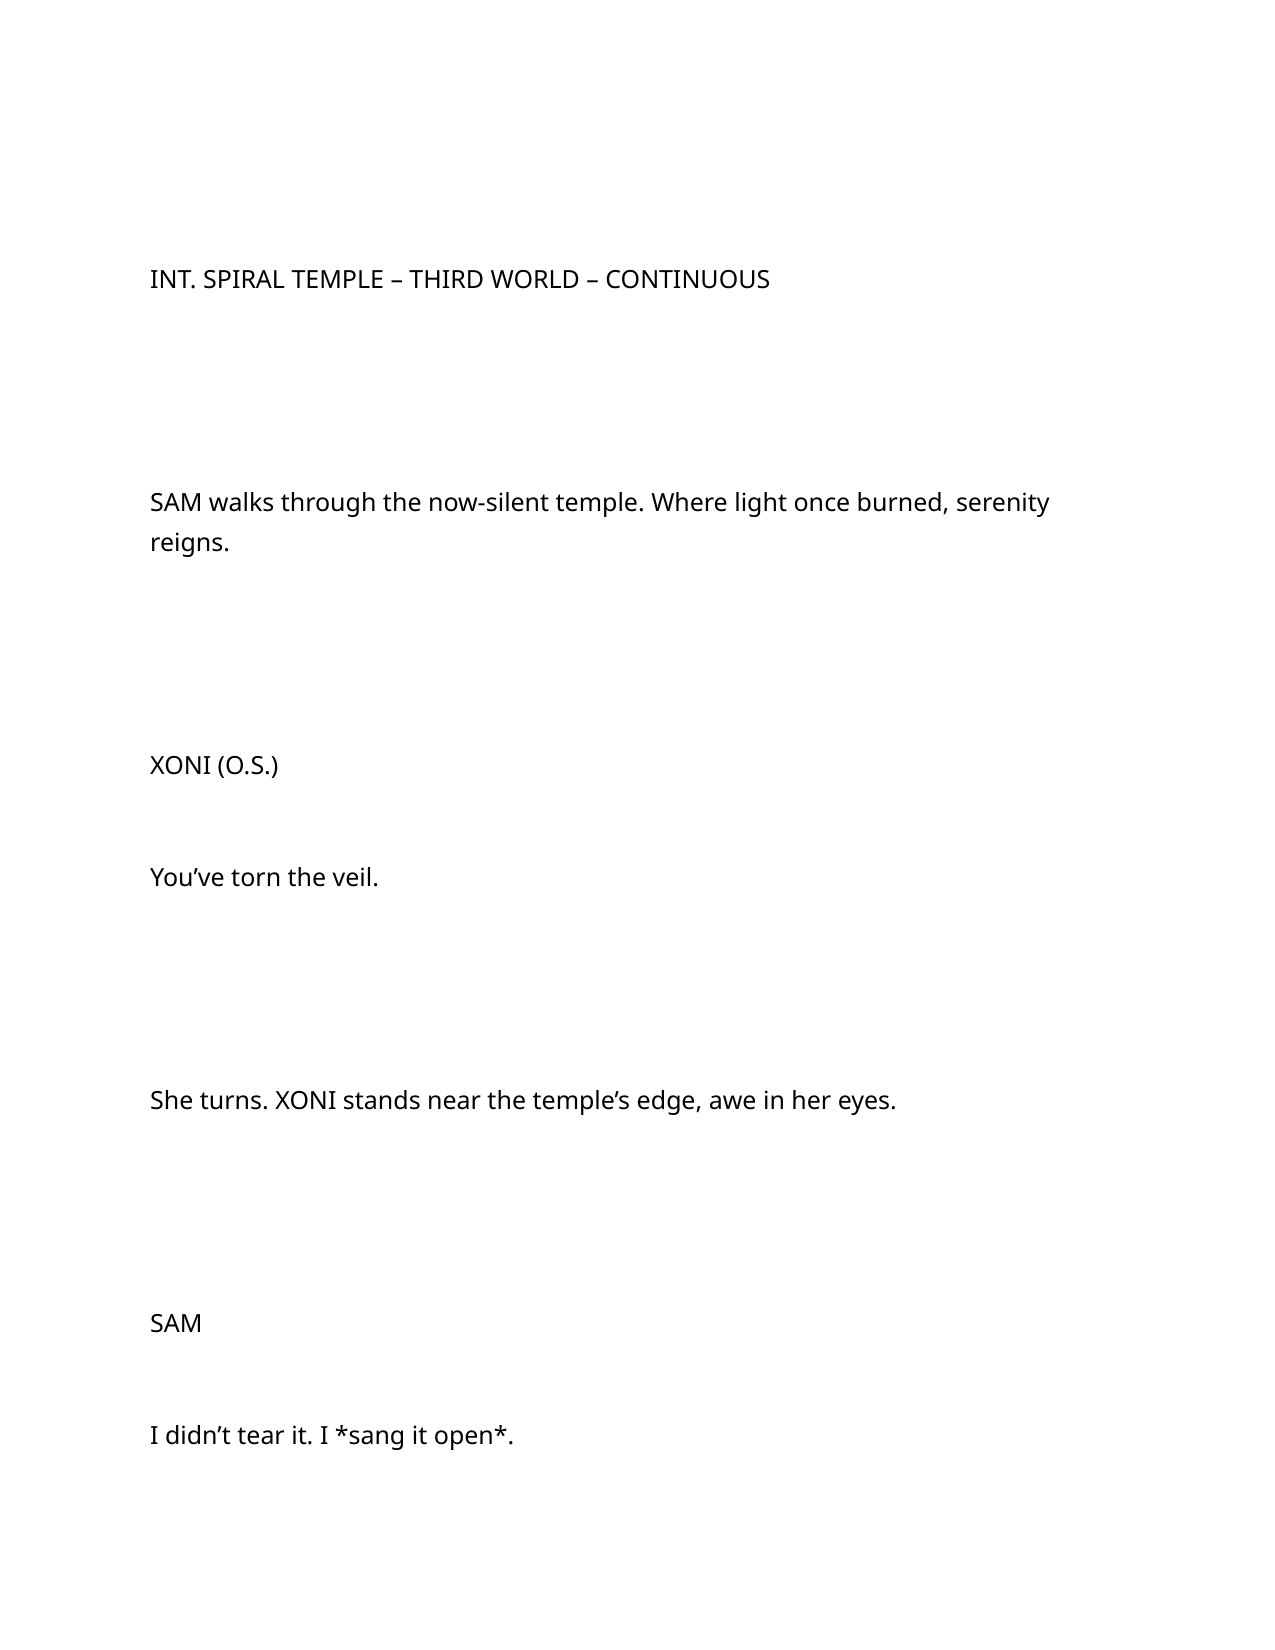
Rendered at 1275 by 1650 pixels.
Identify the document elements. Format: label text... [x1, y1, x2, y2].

text SAM walks through the now-silent temple. Where light once burned, serenity reigns. [150, 485, 1125, 558]
text SAM [150, 1306, 1125, 1340]
text XONI (O.S.) [150, 747, 1125, 782]
text INT. SPIRAL TEMPLE – THIRD WORLD – CONTINUOUS [150, 262, 1125, 296]
text She turns. XONI stands near the temple’s edge, awe in her eyes. [150, 1082, 1125, 1117]
text You’ve torn the veil. [150, 859, 1125, 893]
text I didn’t tear it. I *sang it open*. [150, 1417, 1125, 1452]
